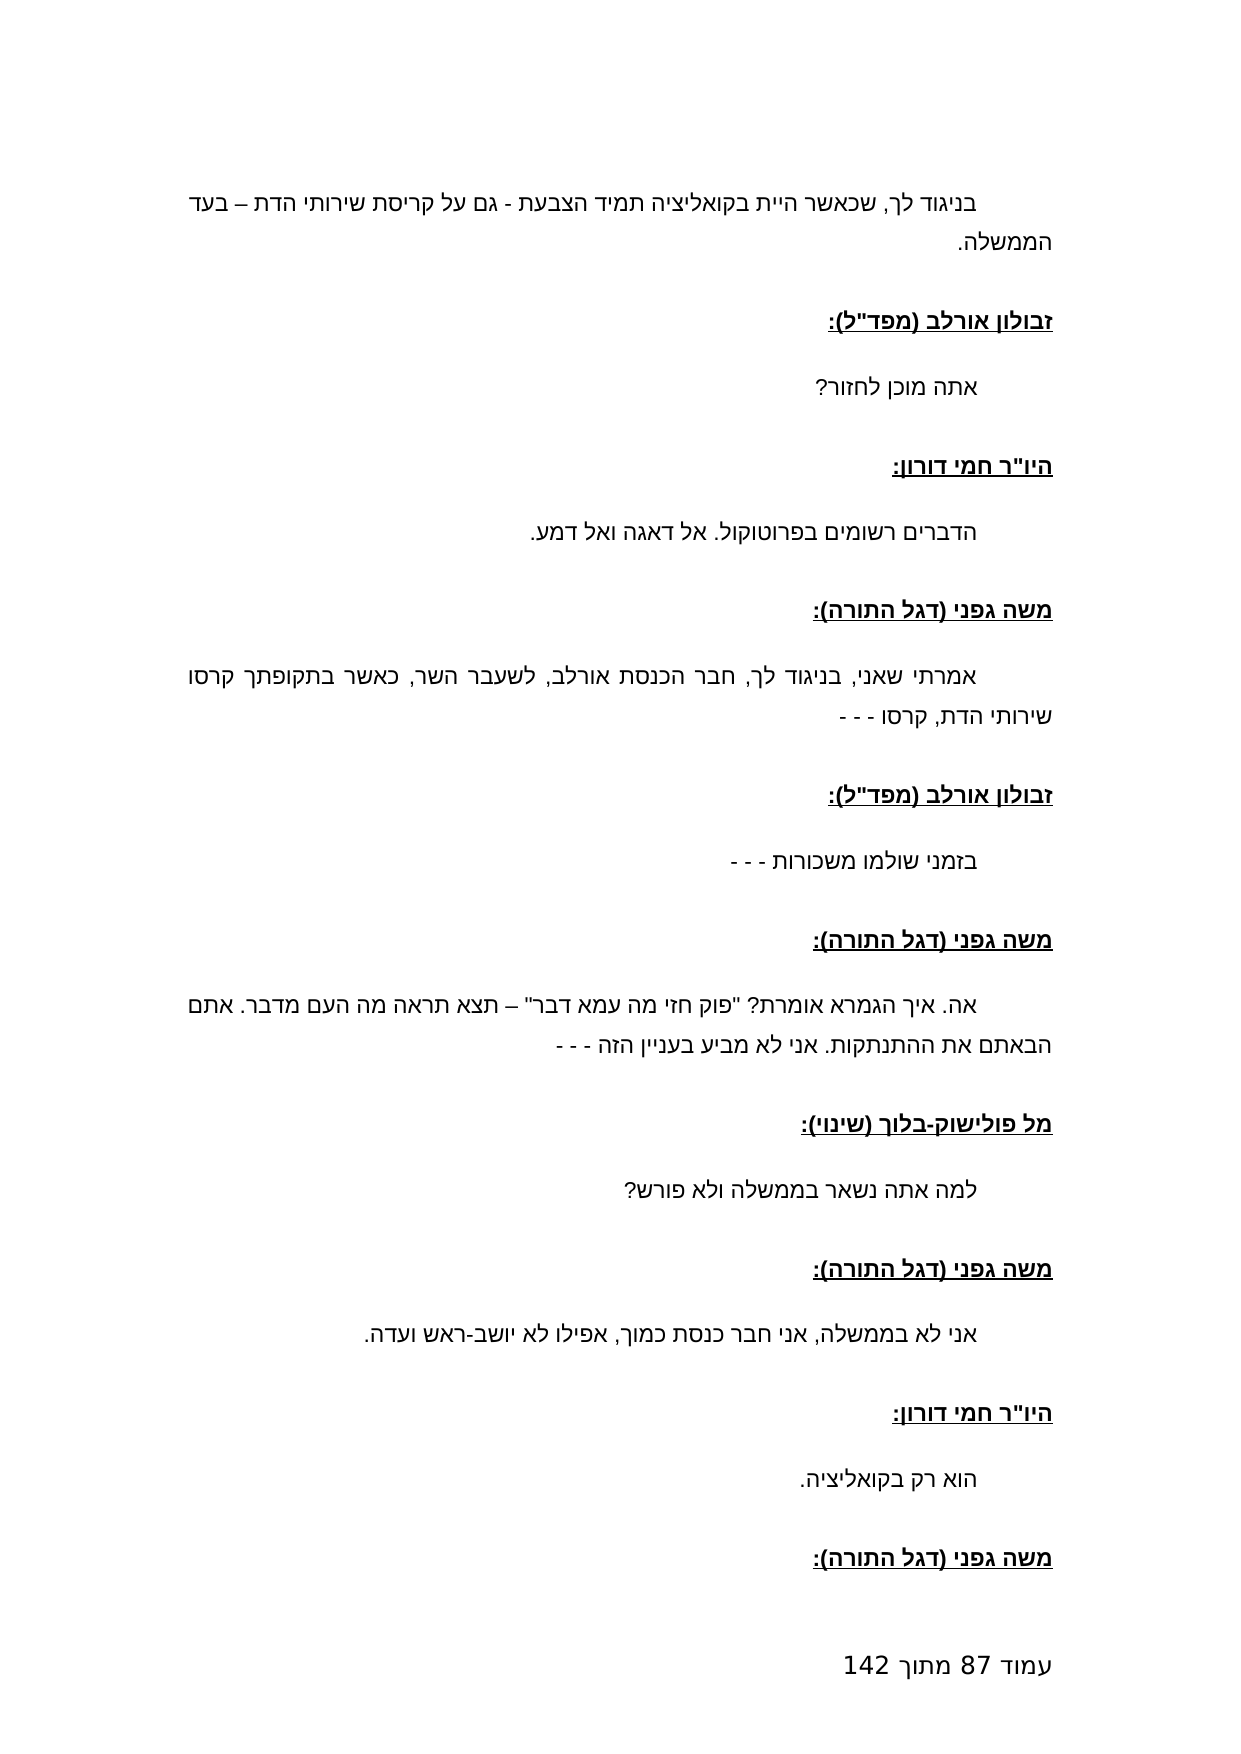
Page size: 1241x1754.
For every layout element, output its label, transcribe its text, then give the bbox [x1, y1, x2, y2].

text אמרתי שאני, בניגוד לך, חבר הכנסת אורלב, לשעבר השר, כאשר בתקופתך קרסו שירותי הדת, קרסו - - - [187, 663, 1053, 729]
text זבולון אורלב (מפד"ל): [187, 782, 1053, 808]
text הוא רק בקואליציה. [187, 1466, 1053, 1493]
text מל פולישוק-בלוך (שינוי): [187, 1111, 1053, 1137]
text משה גפני (דגל התורה): [187, 1256, 1053, 1282]
text בזמני שולמו משכורות - - - [187, 848, 1053, 874]
text משה גפני (דגל התורה): [187, 927, 1053, 953]
text אני לא בממשלה, אני חבר כנסת כמוך, אפילו לא יושב-ראש ועדה. [187, 1321, 1053, 1348]
text משה גפני (דגל התורה): [187, 597, 1053, 624]
text אה. איך הגמרא אומרת? "פוק חזי מה עמא דבר" – תצא תראה מה העם מדבר. אתם הבאתם את ההתנתקות. אני לא מביע בעניין הזה - - - [187, 992, 1053, 1058]
text בניגוד לך, שכאשר היית בקואליציה תמיד הצבעת - גם על קריסת שירותי הדת – בעד הממשלה. [187, 189, 1053, 255]
text הדברים רשומים בפרוטוקול. אל דאגה ואל דמע. [187, 518, 1053, 545]
text משה גפני (דגל התורה): [187, 1545, 1053, 1572]
text היו"ר חמי דורון: [187, 453, 1053, 479]
text היו"ר חמי דורון: [187, 1400, 1053, 1427]
text למה אתה נשאר בממשלה ולא פורש? [187, 1177, 1053, 1203]
text זבולון אורלב (מפד"ל): [187, 308, 1053, 334]
text אתה מוכן לחזור? [187, 374, 1053, 400]
